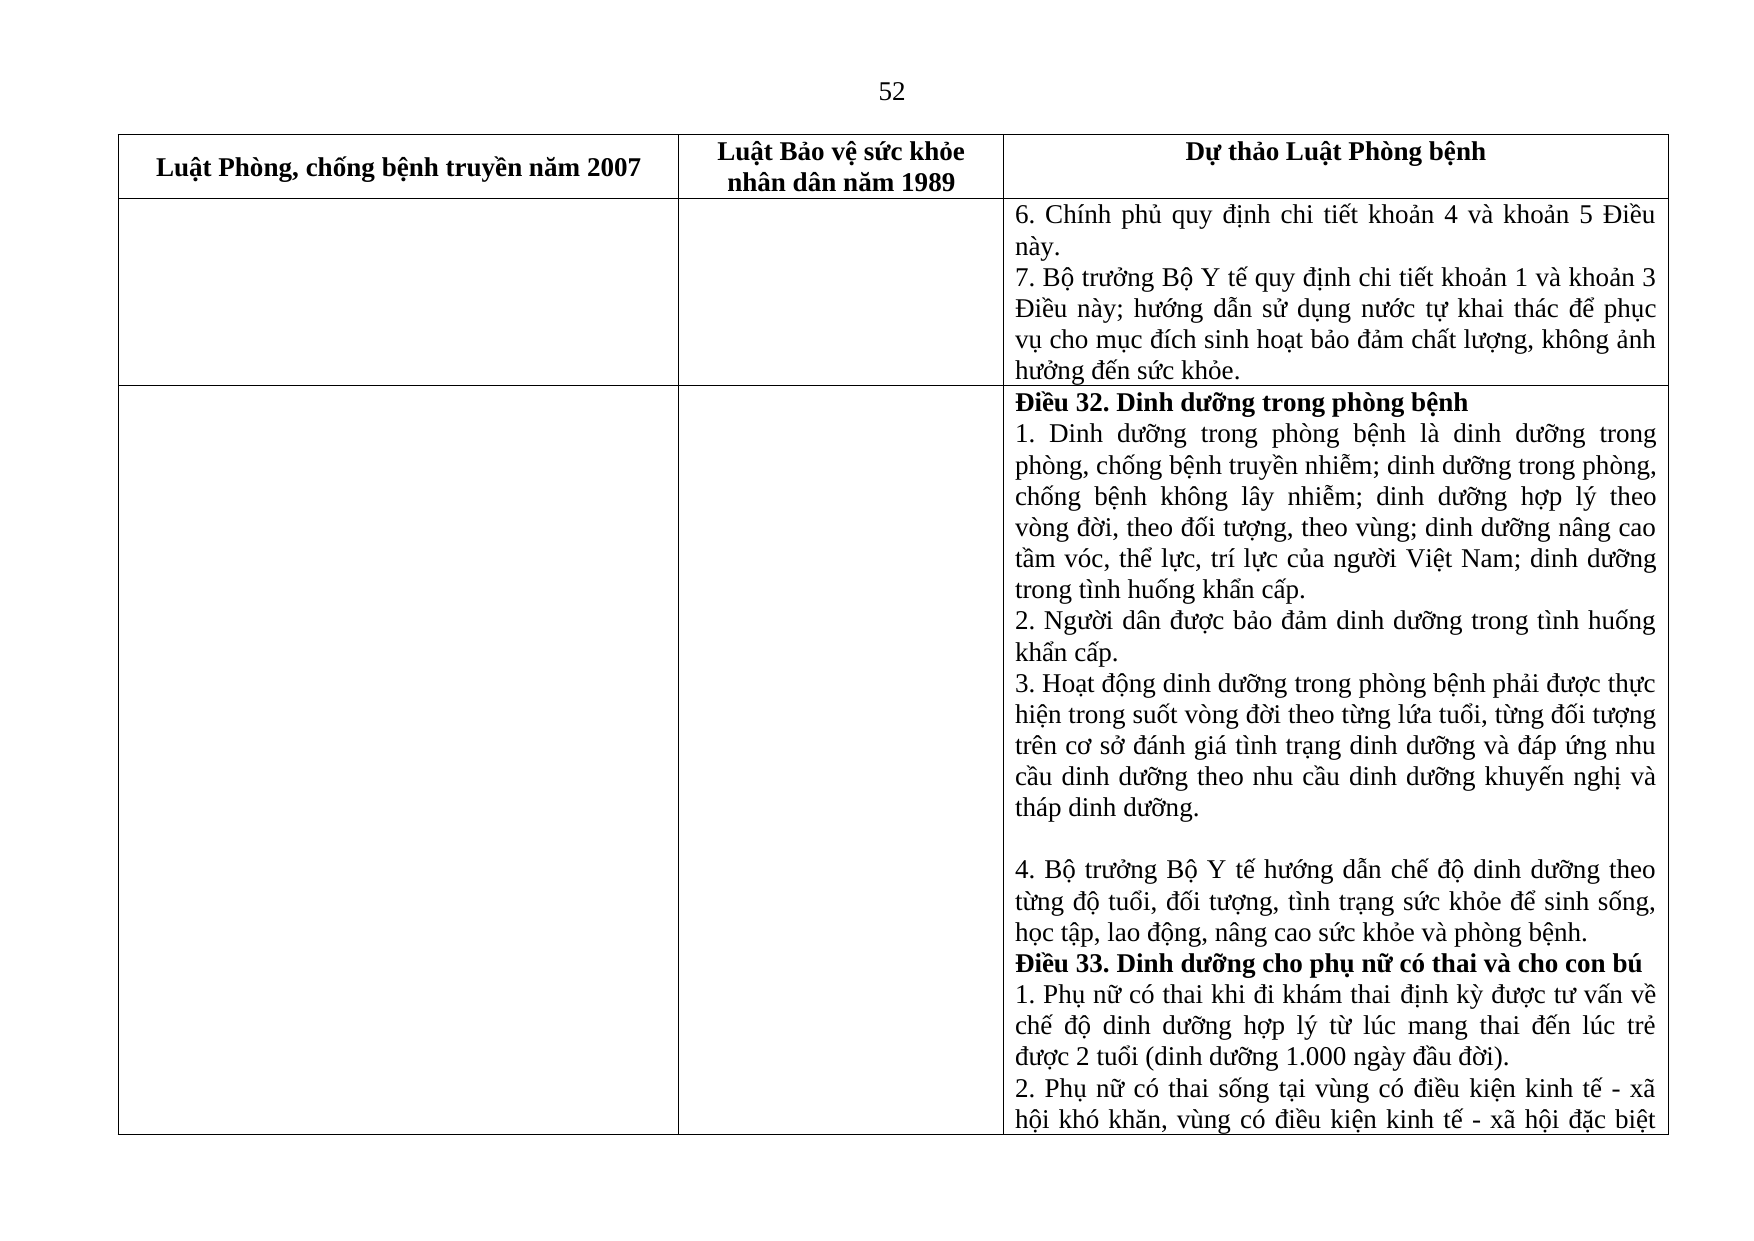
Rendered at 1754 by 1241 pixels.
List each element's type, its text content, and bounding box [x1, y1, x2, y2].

table_cell [119, 386, 678, 1134]
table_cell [1004, 386, 1668, 1134]
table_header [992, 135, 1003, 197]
table_header Luật Phòng, chống bệnh truyền năm 2007 [119, 135, 678, 197]
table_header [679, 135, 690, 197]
table_cell [679, 199, 1003, 385]
table_cell [119, 199, 678, 385]
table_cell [1004, 199, 1668, 385]
table_cell [679, 386, 1003, 1134]
